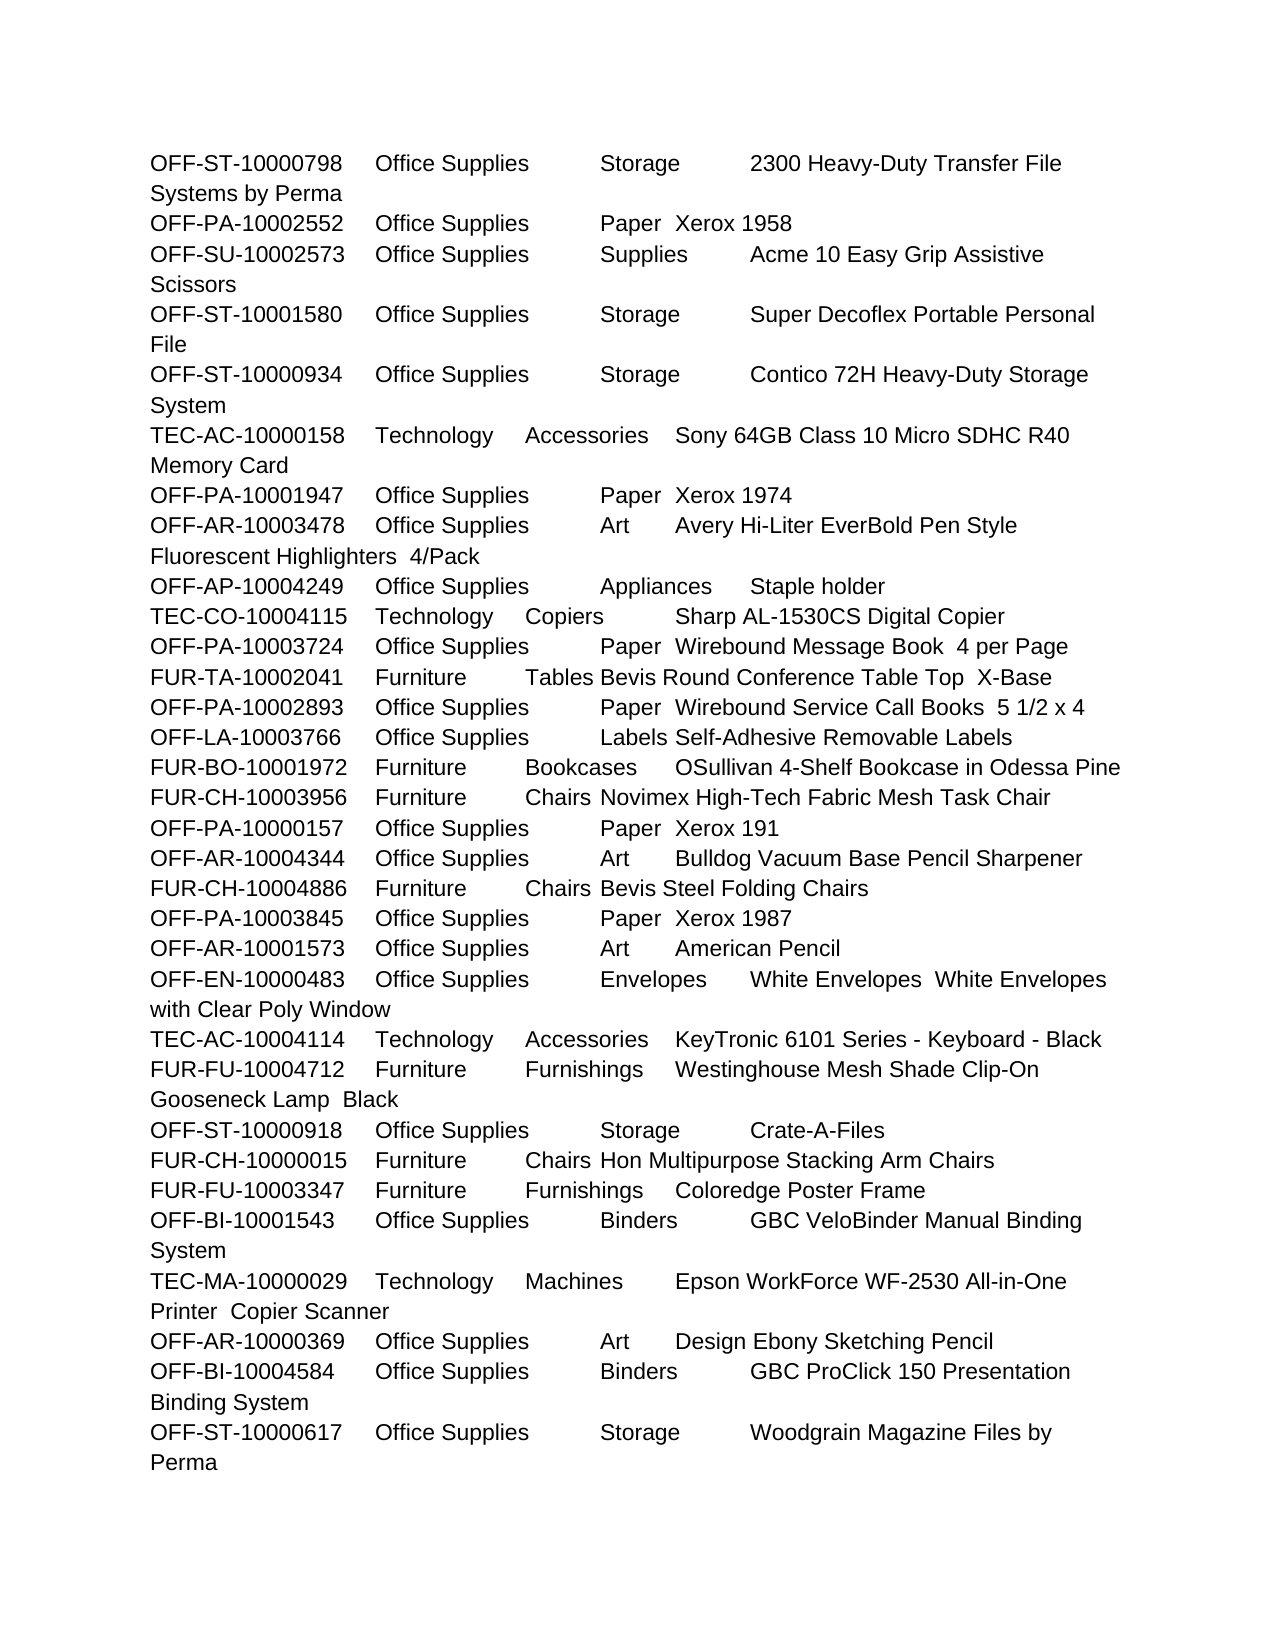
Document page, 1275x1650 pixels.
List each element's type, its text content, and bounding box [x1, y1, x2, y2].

text FUR-TA-10002041 Furniture Tables Bevis Round Conference Table Top X-Base [150, 663, 1125, 690]
text OFF-AR-10003478 Office Supplies Art Avery Hi-Liter EverBold Pen Style Fluorescent Highlighters 4/Pack [150, 512, 1125, 569]
text OFF-PA-10003845 Office Supplies Paper Xerox 1987 [150, 905, 1125, 932]
text OFF-PA-10002552 Office Supplies Paper Xerox 1958 [150, 210, 1125, 237]
text OFF-EN-10000483 Office Supplies Envelopes White Envelopes White Envelopes with Clear Poly Window [150, 966, 1125, 1022]
text TEC-AC-10000158 Technology Accessories Sony 64GB Class 10 Micro SDHC R40 Memory Card [150, 422, 1125, 478]
text FUR-FU-10003347 Furniture Furnishings Coloredge Poster Frame [150, 1177, 1125, 1203]
text OFF-PA-10000157 Office Supplies Paper Xerox 191 [150, 814, 1125, 841]
text OFF-ST-10000934 Office Supplies Storage Contico 72H Heavy-Duty Storage System [150, 361, 1125, 418]
text OFF-AR-10001573 Office Supplies Art American Pencil [150, 935, 1125, 962]
text OFF-PA-10001947 Office Supplies Paper Xerox 1974 [150, 482, 1125, 509]
text OFF-PA-10003724 Office Supplies Paper Wirebound Message Book 4 per Page [150, 633, 1125, 660]
text TEC-MA-10000029 Technology Machines Epson WorkForce WF-2530 All-in-One Printer Copier Scanner [150, 1268, 1125, 1324]
text OFF-BI-10004584 Office Supplies Binders GBC ProClick 150 Presentation Binding System [150, 1358, 1125, 1415]
text OFF-ST-10000918 Office Supplies Storage Crate-A-Files [150, 1117, 1125, 1143]
text FUR-CH-10000015 Furniture Chairs Hon Multipurpose Stacking Arm Chairs [150, 1147, 1125, 1173]
text FUR-BO-10001972 Furniture Bookcases OSullivan 4-Shelf Bookcase in Odessa Pine [150, 754, 1125, 781]
text FUR-CH-10003956 Furniture Chairs Novimex High-Tech Fabric Mesh Task Chair [150, 784, 1125, 811]
text OFF-LA-10003766 Office Supplies Labels Self-Adhesive Removable Labels [150, 724, 1125, 750]
text FUR-FU-10004712 Furniture Furnishings Westinghouse Mesh Shade Clip-On Gooseneck Lamp Black [150, 1056, 1125, 1113]
text OFF-AP-10004249 Office Supplies Appliances Staple holder [150, 573, 1125, 599]
text OFF-AR-10000369 Office Supplies Art Design Ebony Sketching Pencil [150, 1328, 1125, 1354]
text OFF-ST-10001580 Office Supplies Storage Super Decoflex Portable Personal File [150, 301, 1125, 358]
text TEC-AC-10004114 Technology Accessories KeyTronic 6101 Series - Keyboard - Black [150, 1026, 1125, 1052]
text FUR-CH-10004886 Furniture Chairs Bevis Steel Folding Chairs [150, 875, 1125, 901]
text OFF-AR-10004344 Office Supplies Art Bulldog Vacuum Base Pencil Sharpener [150, 845, 1125, 871]
text OFF-PA-10002893 Office Supplies Paper Wirebound Service Call Books 5 1/2 x 4 [150, 694, 1125, 720]
text OFF-ST-10000798 Office Supplies Storage 2300 Heavy-Duty Transfer File Systems by Perma [150, 150, 1125, 207]
text OFF-ST-10000617 Office Supplies Storage Woodgrain Magazine Files by Perma [150, 1419, 1125, 1475]
text OFF-BI-10001543 Office Supplies Binders GBC VeloBinder Manual Binding System [150, 1207, 1125, 1264]
text OFF-SU-10002573 Office Supplies Supplies Acme 10 Easy Grip Assistive Scissors [150, 241, 1125, 297]
text TEC-CO-10004115 Technology Copiers Sharp AL-1530CS Digital Copier [150, 603, 1125, 629]
